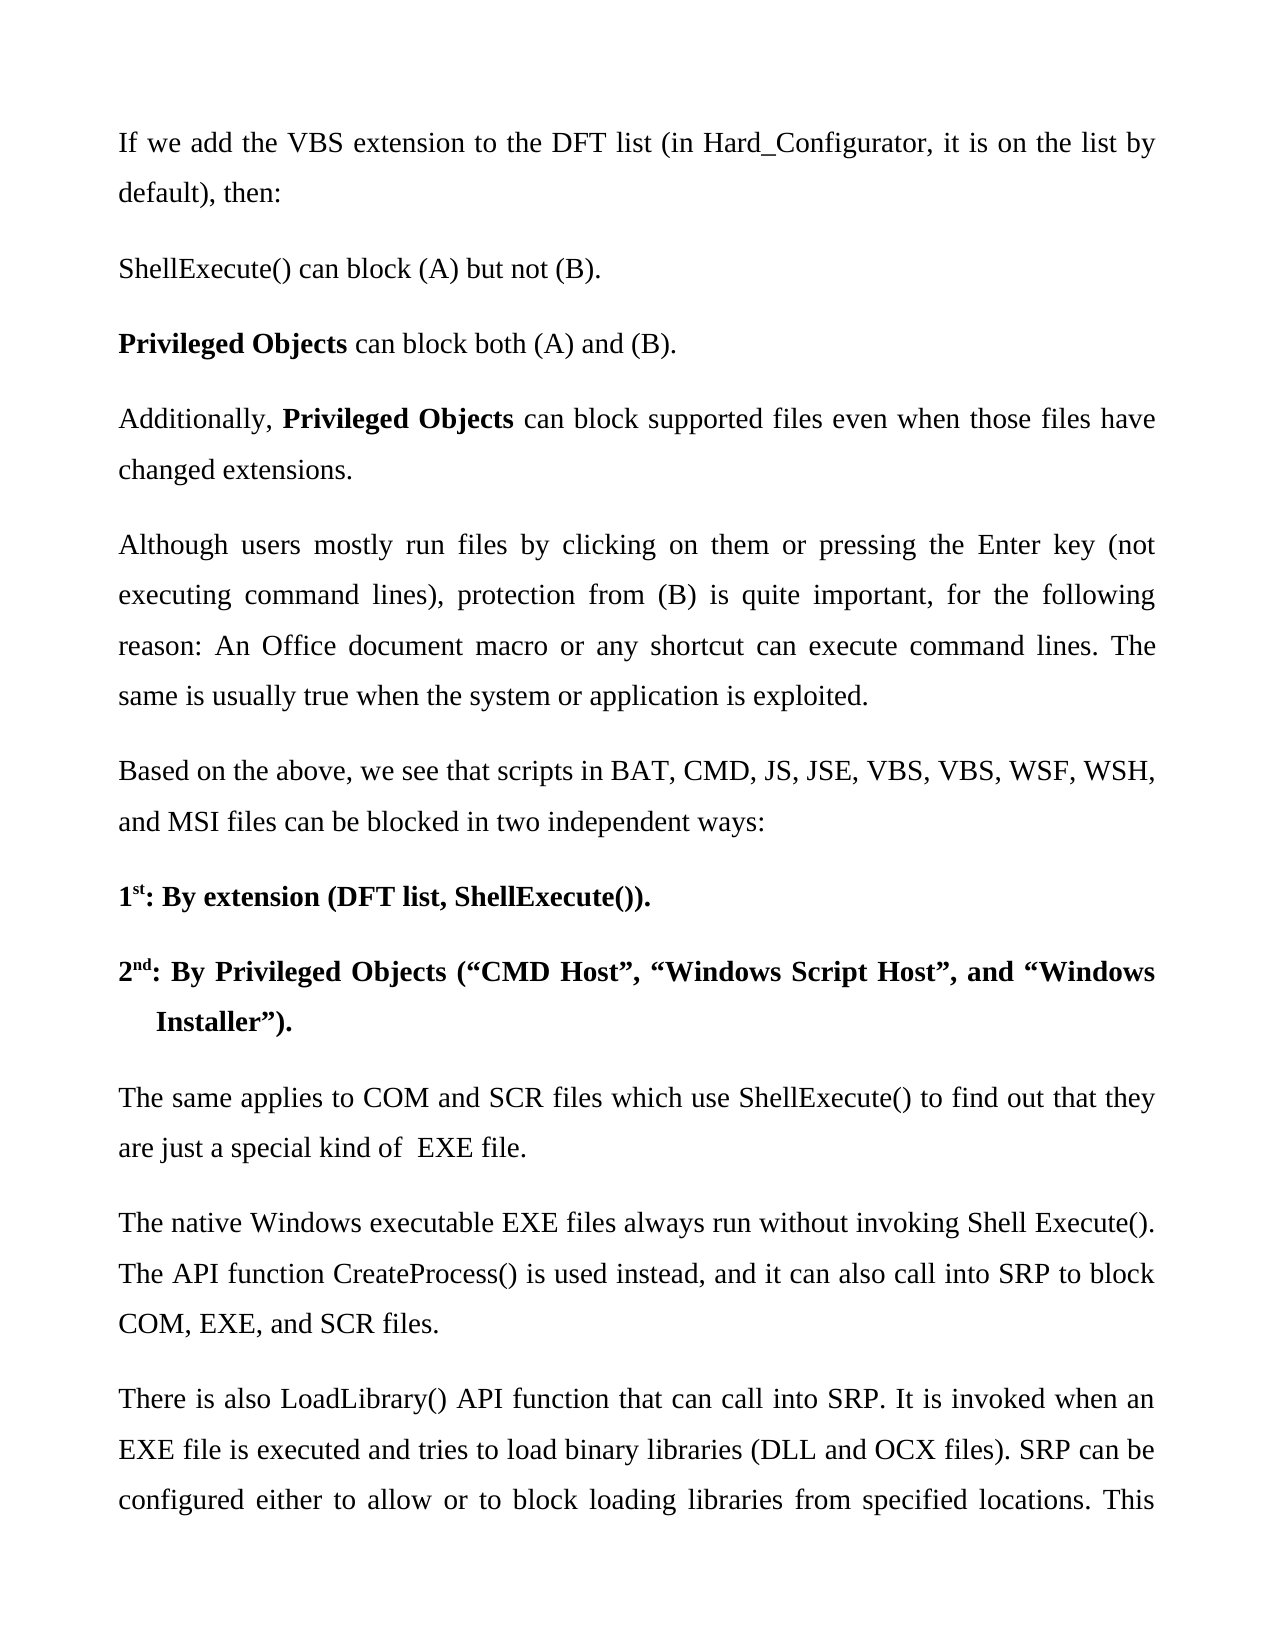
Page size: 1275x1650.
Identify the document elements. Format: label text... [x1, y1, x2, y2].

text Additionally, Privileged Objects can block supported files even when those files have changed extensions. [118, 401, 1157, 485]
text The native Windows executable EXE files always run without invoking Shell Execute(). The API function CreateProcess() is used instead, and it can also call into SRP to block COM, EXE, and SCR files. [118, 1206, 1157, 1340]
text By Privileged Objects (“CMD Host”, “Windows Script Host”, and “Windows Installer”). [118, 954, 1157, 1038]
text Based on the above, we see that scripts in BAT, CMD, JS, JSE, VBS, VBS, WSF, WSH, and MSI files can be blocked in two independent ways: [118, 753, 1157, 837]
text The same applies to COM and SCR files which use ShellExecute() to find out that they are just a special kind of EXE file. [118, 1080, 1157, 1164]
list By extension (DFT list, ShellExecute()) [118, 879, 1157, 912]
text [118, 1381, 1157, 1516]
text Privileged Objects can block both (A) and (B). [118, 326, 1157, 360]
text If we add the VBS extension to the DFT list, then: [118, 125, 1157, 209]
text ShellExecute() can block (A) but not (B). [118, 251, 1157, 284]
text Although users mostly run files by clicking on them or pressing the Enter key (not executing command lines), protection from (B) is quite important, for the following reason: An Office document macro or any shortcut can execute command lines. The same is usually true when the system or application is exploited. [118, 527, 1157, 712]
